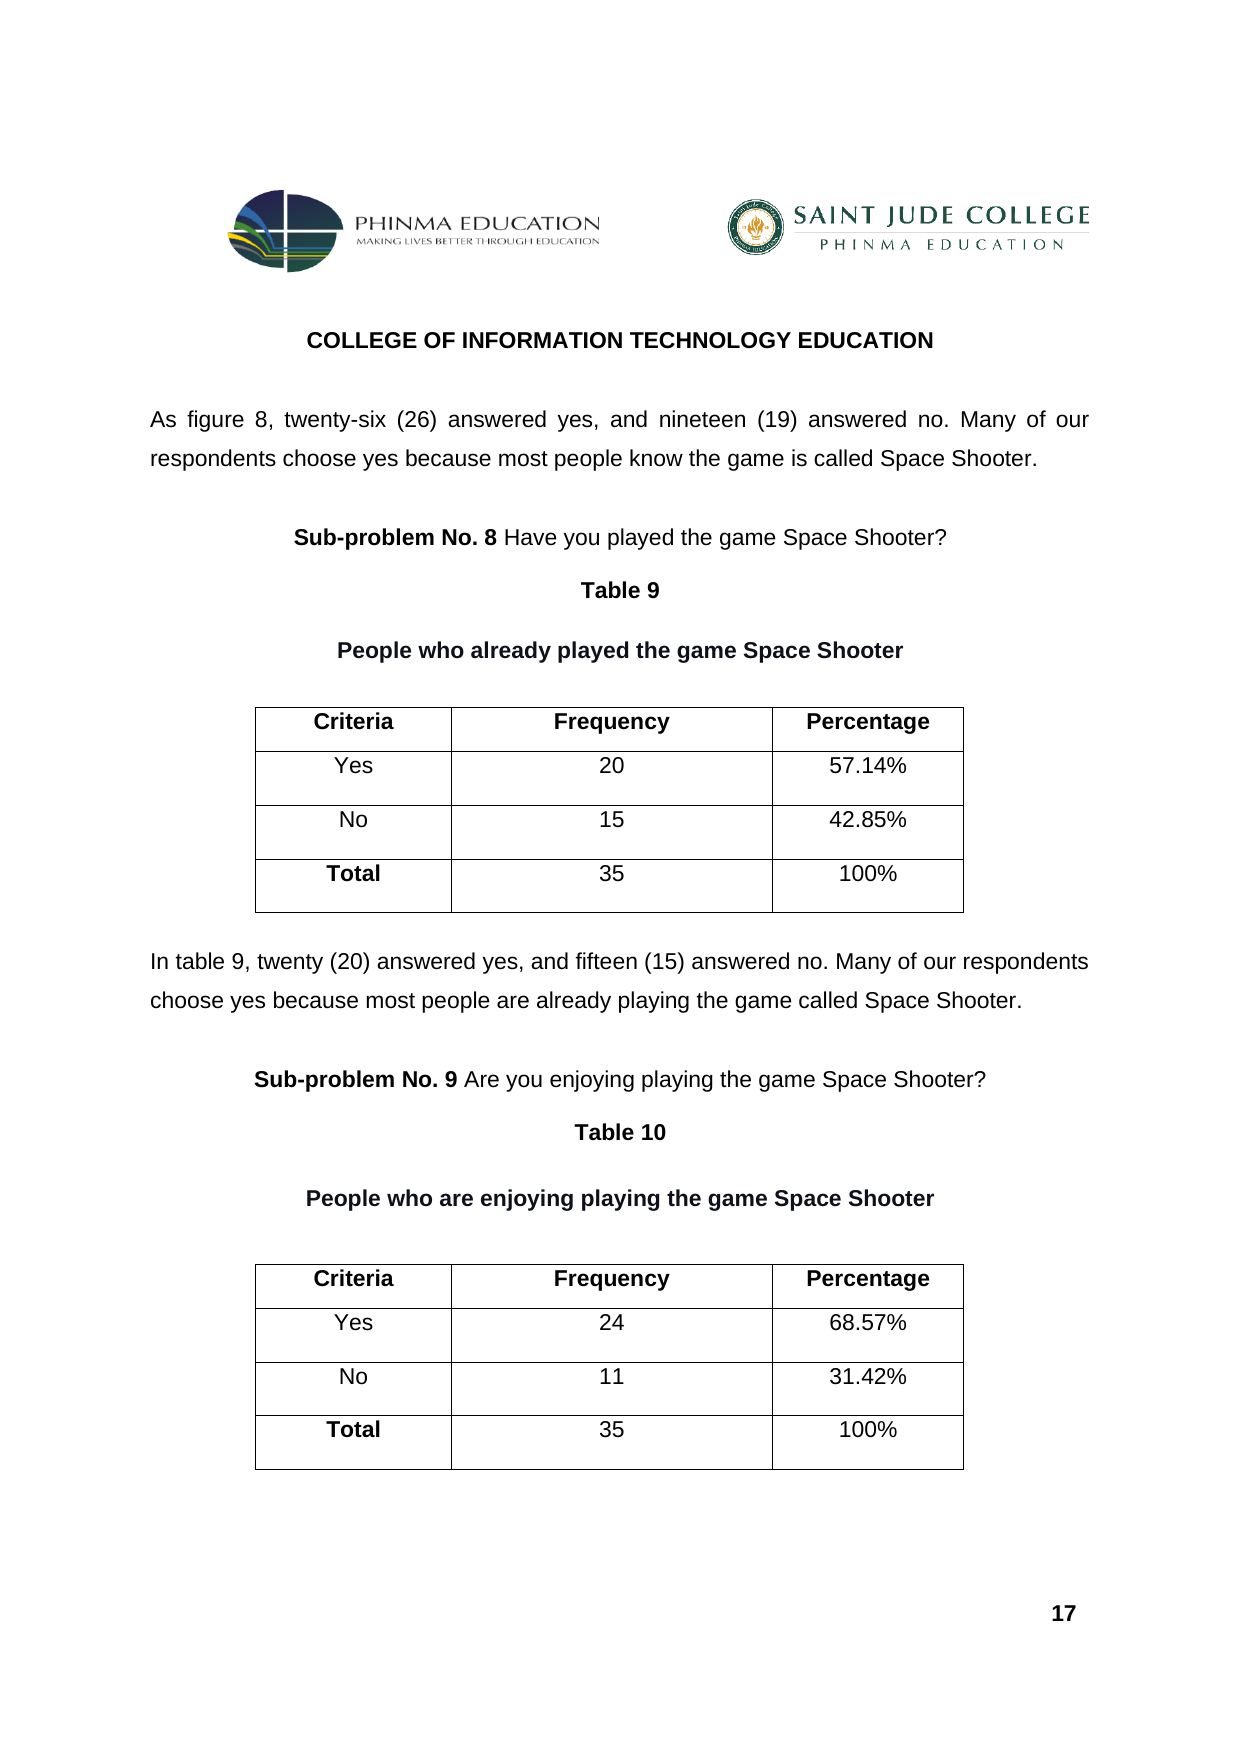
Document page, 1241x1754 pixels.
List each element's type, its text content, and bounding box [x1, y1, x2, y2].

table_cell 100% [773, 860, 963, 912]
text People who already played the game Space Shooter [150, 637, 1090, 664]
table_cell 100% [773, 1416, 963, 1469]
text Sub-problem No. 9 Are you enjoying playing the game Space Shooter? [150, 1066, 1090, 1093]
picture [225, 188, 601, 274]
text Sub-problem No. 8 Have you played the game Space Shooter? [150, 524, 1090, 551]
table_cell 57.14% [773, 752, 963, 805]
text In table 9, twenty (20) answered yes, and fifteen (15) answered no. Many of our respondents choose yes because most people are already playing the game called Space Shooter. [150, 948, 1090, 1014]
table_cell Total [256, 860, 451, 912]
table_cell 31.42% [773, 1363, 963, 1415]
table_header Percentage [773, 708, 963, 751]
text As figure 8, twenty-six (26) answered yes, and nineteen (19) answered no. Many of our respondents choose yes because most people know the game is called Space Shooter. [150, 406, 1090, 472]
table_cell 24 [452, 1309, 772, 1362]
text Table 10 [150, 1119, 1090, 1145]
table_cell 15 [452, 806, 772, 858]
table_cell 42.85% [773, 806, 963, 858]
table_cell Total [256, 1416, 451, 1469]
table_header Frequency [452, 1265, 772, 1308]
table_cell 35 [452, 1416, 772, 1469]
table_header Percentage [773, 1265, 963, 1308]
table_cell No [256, 806, 451, 858]
table_cell 35 [452, 860, 772, 912]
table_cell Yes [256, 1309, 451, 1362]
picture [711, 180, 1107, 274]
table_header Criteria [256, 1265, 451, 1308]
text People who are enjoying playing the game Space Shooter [150, 1185, 1090, 1211]
table_cell 68.57% [773, 1309, 963, 1362]
table_cell 20 [452, 752, 772, 805]
table_header Criteria [256, 708, 451, 751]
text COLLEGE OF INFORMATION TECHNOLOGY EDUCATION [150, 327, 1090, 353]
table_cell 11 [452, 1363, 772, 1415]
table_cell No [256, 1363, 451, 1415]
text Table 9 [150, 577, 1090, 603]
table_header Frequency [452, 708, 772, 751]
table_cell Yes [256, 752, 451, 805]
